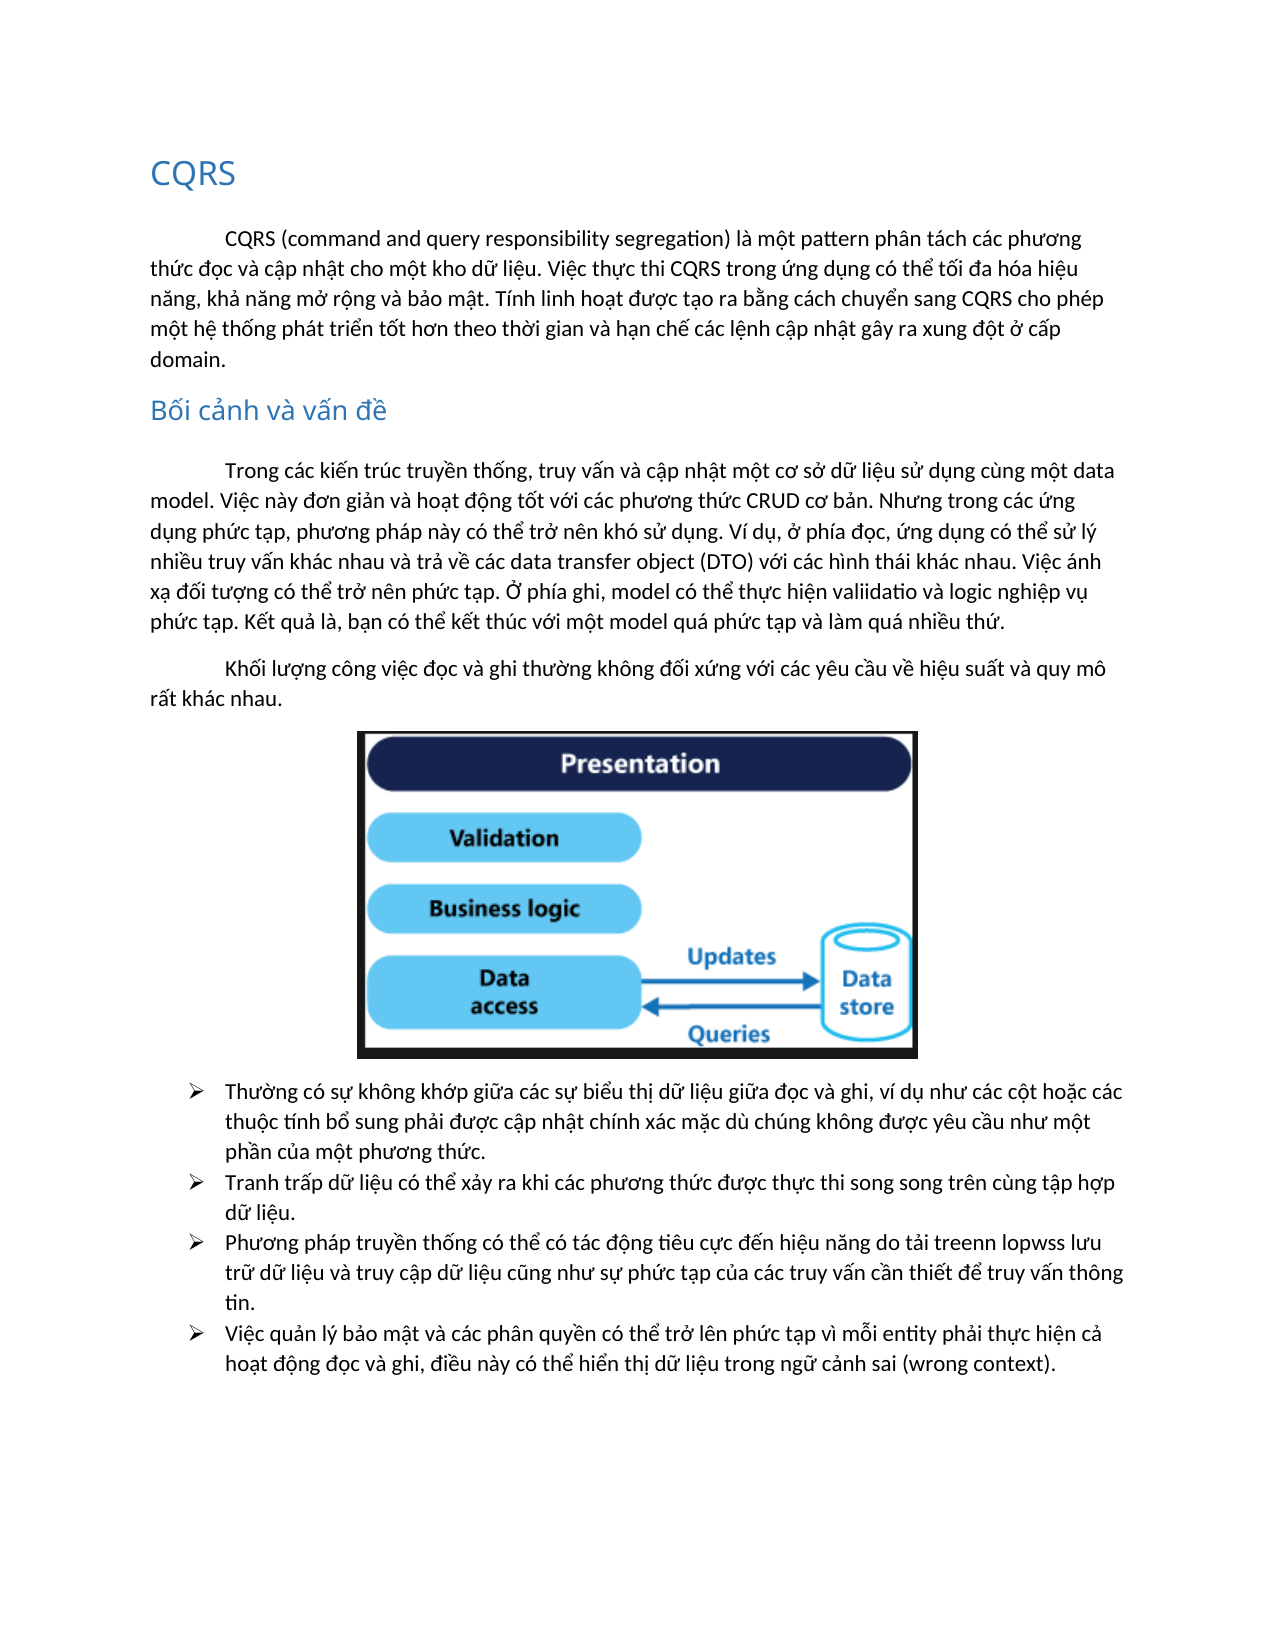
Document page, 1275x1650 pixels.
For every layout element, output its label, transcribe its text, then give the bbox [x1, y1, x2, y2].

list Thường có sự không khớp giữa các sự biểu thị dữ liệu giữa đọc và ghi, ví dụ như các cột hoặc các thuộc tính bổ sung phải được cập nhật chính xác mặc dù chúng không được yêu cầu như một phần của một phương thức. [187, 1077, 1125, 1165]
list Việc quản lý bảo mật và các phân quyền có thể trở lên phức tạp vì mỗi entity phải thực hiện cả hoạt động đọc và ghi, điều này có thể hiển thị dữ liệu trong ngữ cảnh sai (wrong context). [187, 1319, 1125, 1377]
list Phương pháp truyền thống có thể có tác động tiêu cực đến hiệu năng do tải treenn lopwss lưu trữ dữ liệu và truy cập dữ liệu cũng như sự phức tạp của các truy vấn cần thiết để truy vấn thông tin. [187, 1228, 1125, 1316]
text Trong các kiến trúc truyền thống, truy vấn và cập nhật một cơ sở dữ liệu sử dụng cùng một data model. Việc này đơn giản và hoạt động tốt với các phương thức CRUD cơ bản. Nhưng trong các ứng dụng phức tạp, phương pháp này có thể trở nên khó sử dụng. Ví dụ, ở phía đọc, ứng dụng có thể sử lý nhiều truy vấn khác nhau và trả về các data transfer object (DTO) với các hình thái khác nhau. Việc ánh xạ đối tượng có thể trở nên phức tạp. Ở phía ghi, model có thể thực hiện valiidatio và logic nghiệp vụ phức tạp. Kết quả là, bạn có thể kết thúc với một model quá phức tạp và làm quá nhiều thứ. [150, 456, 1125, 636]
list Tranh trấp dữ liệu có thể xảy ra khi các phương thức được thực thi song song trên cùng tập hợp dữ liệu. [187, 1168, 1125, 1226]
subtitle CQRS [150, 150, 1125, 195]
text CQRS (command and query responsibility segregation) là một pattern phân tách các phương thức đọc và cập nhật cho một kho dữ liệu. Việc thực thi CQRS trong ứng dụng có thể tối đa hóa hiệu năng, khả năng mở rộng và bảo mật. Tính linh hoạt được tạo ra bằng cách chuyển sang CQRS cho phép một hệ thống phát triển tốt hơn theo thời gian và hạn chế các lệnh cập nhật gây ra xung đột ở cấp domain. [150, 224, 1125, 373]
subtitle Bối cảnh và vấn đề [150, 392, 1125, 428]
picture [357, 731, 918, 1059]
text Khối lượng công việc đọc và ghi thường không đối xứng với các yêu cầu về hiệu suất và quy mô rất khác nhau. [150, 654, 1125, 713]
